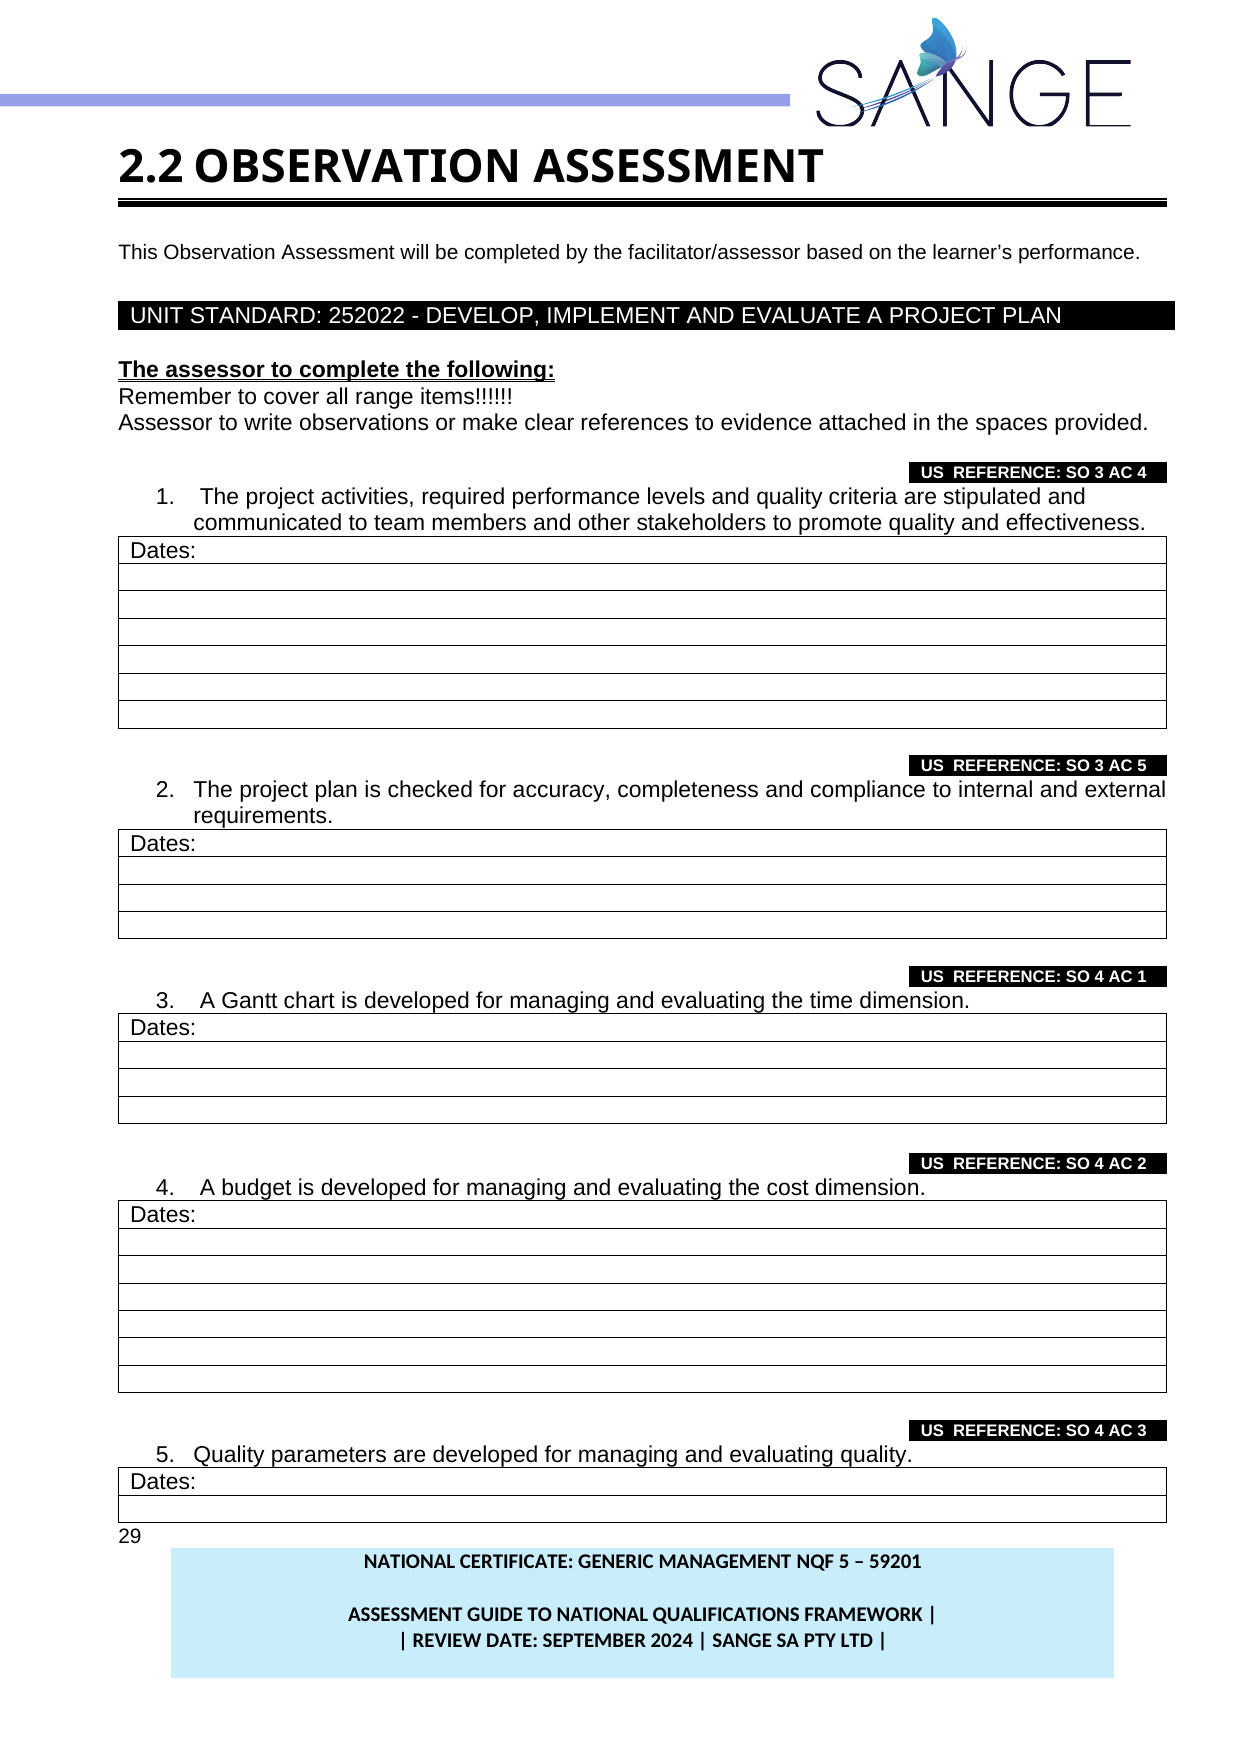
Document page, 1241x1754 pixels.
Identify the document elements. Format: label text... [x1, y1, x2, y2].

table_cell [119, 1284, 1166, 1310]
table_cell [119, 1338, 1166, 1365]
text Remember to cover all range items!!!!!! [118, 383, 1167, 409]
table_cell [119, 1256, 1166, 1282]
table_header Dates: [119, 1014, 1166, 1041]
list Quality parameters are developed for managing and evaluating quality. [156, 1441, 1167, 1467]
table_header US REFERENCE: SO 4 AC 3 [910, 1421, 1166, 1440]
table_cell [119, 1496, 1166, 1522]
list A Gantt chart is developed for managing and evaluating the time dimension. [156, 987, 1167, 1013]
table_header US REFERENCE: SO 4 AC 1 [910, 967, 1166, 986]
table_header US REFERENCE: SO 3 AC 5 [910, 756, 1166, 775]
subtitle The assessor to complete the following: [118, 356, 1167, 383]
list The project activities, required performance levels and quality criteria are stipulated and communicated to team members and other stakeholders to promote quality and effectiveness. [156, 483, 1167, 536]
table_cell [119, 1069, 1166, 1096]
table_cell [119, 646, 1166, 673]
table_cell [119, 1097, 1166, 1123]
table_cell [119, 1366, 1166, 1392]
table_cell [119, 912, 1166, 938]
table_header Dates: [119, 1201, 1166, 1228]
table_header UNIT STANDARD: 252022 - DEVELOP, IMPLEMENT AND EVALUATE A PROJECT PLAN [119, 303, 1174, 329]
table_header US REFERENCE: SO 3 AC 4 [910, 463, 1166, 482]
list A budget is developed for managing and evaluating the cost dimension. [156, 1174, 1167, 1200]
table_cell [119, 1311, 1166, 1337]
picture [816, 17, 1131, 127]
table_cell [119, 619, 1166, 645]
table_cell [119, 885, 1166, 911]
table_header Dates: [119, 1468, 1166, 1494]
table_header Dates: [119, 537, 1166, 563]
table_cell [119, 1229, 1166, 1255]
table_cell [119, 674, 1166, 700]
table_header Dates: [119, 830, 1166, 856]
list The project plan is checked for accuracy, completeness and compliance to internal and external requirements. [156, 776, 1167, 829]
table_header US REFERENCE: SO 4 AC 2 [910, 1154, 1166, 1173]
table_cell [119, 857, 1166, 883]
table_cell [119, 564, 1166, 590]
table_cell [119, 591, 1166, 618]
text Assessor to write observations or make clear references to evidence attached in the spaces provided. [118, 409, 1167, 435]
table_cell [119, 1042, 1166, 1068]
list Observation ASSESSMENT [118, 133, 1167, 198]
table_cell [119, 701, 1166, 727]
text This Observation Assessment will be completed by the facilitator/assessor based on the learner’s performance. [118, 240, 1167, 264]
